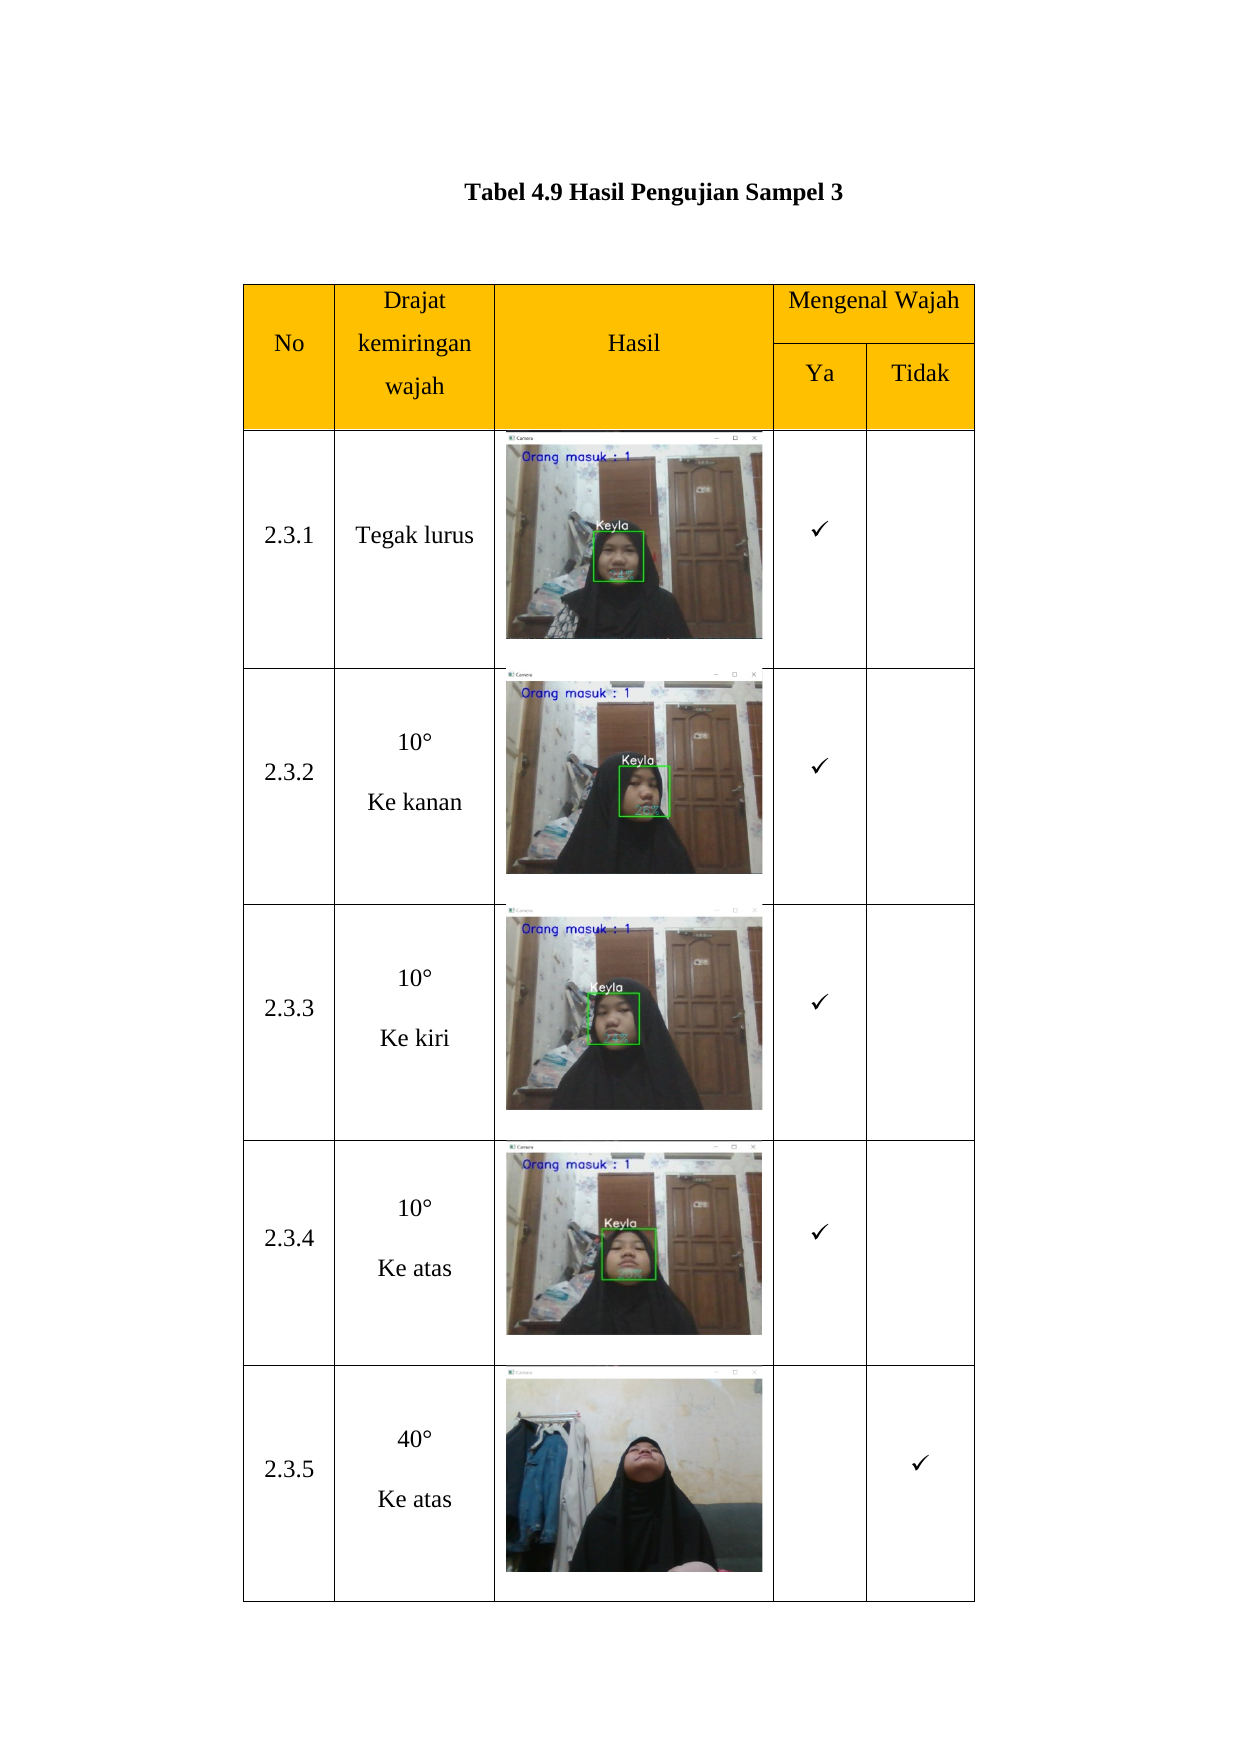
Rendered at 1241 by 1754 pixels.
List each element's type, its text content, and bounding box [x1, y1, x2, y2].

table_cell 2.3.2 [244, 669, 334, 904]
table_cell 2.3.1 [244, 431, 334, 668]
table_cell 10° Ke kiri [335, 905, 494, 1139]
table_cell [774, 431, 866, 668]
table_cell 2.3.5 [244, 1366, 334, 1601]
table_cell Tegak lurus [335, 431, 494, 668]
table_cell Ya [774, 344, 866, 429]
table_cell Tidak [867, 344, 974, 429]
table_header No [244, 285, 334, 429]
table_cell 10° Ke atas [335, 1141, 494, 1364]
table_cell [867, 669, 974, 904]
table_cell [495, 905, 773, 1139]
table_cell 2.3.4 [244, 1141, 334, 1364]
table_cell [495, 431, 773, 668]
table_cell 2.3.3 [244, 905, 334, 1139]
table_cell [774, 669, 866, 904]
table_cell [867, 905, 974, 1139]
table_cell [774, 1141, 866, 1364]
table_cell [774, 905, 866, 1139]
list Tabel 4.9 Hasil Pengujian Sampel 3 [244, 177, 1063, 206]
table_header Mengenal Wajah [774, 285, 974, 343]
picture [506, 430, 763, 639]
table_cell 10° Ke kanan [335, 669, 494, 904]
table_cell [867, 1141, 974, 1364]
picture [506, 1365, 763, 1572]
table_cell [495, 1366, 773, 1601]
picture [506, 1140, 762, 1335]
table_header Hasil [495, 285, 773, 429]
table_cell [774, 1366, 866, 1601]
table_header Drajat kemiringan wajah [335, 285, 494, 429]
picture [506, 904, 763, 1110]
table_cell [495, 669, 773, 904]
table_cell [495, 1141, 773, 1364]
picture [506, 668, 763, 874]
table_cell 40° Ke atas [335, 1366, 494, 1601]
table_cell [867, 431, 974, 668]
table_cell [867, 1366, 974, 1601]
